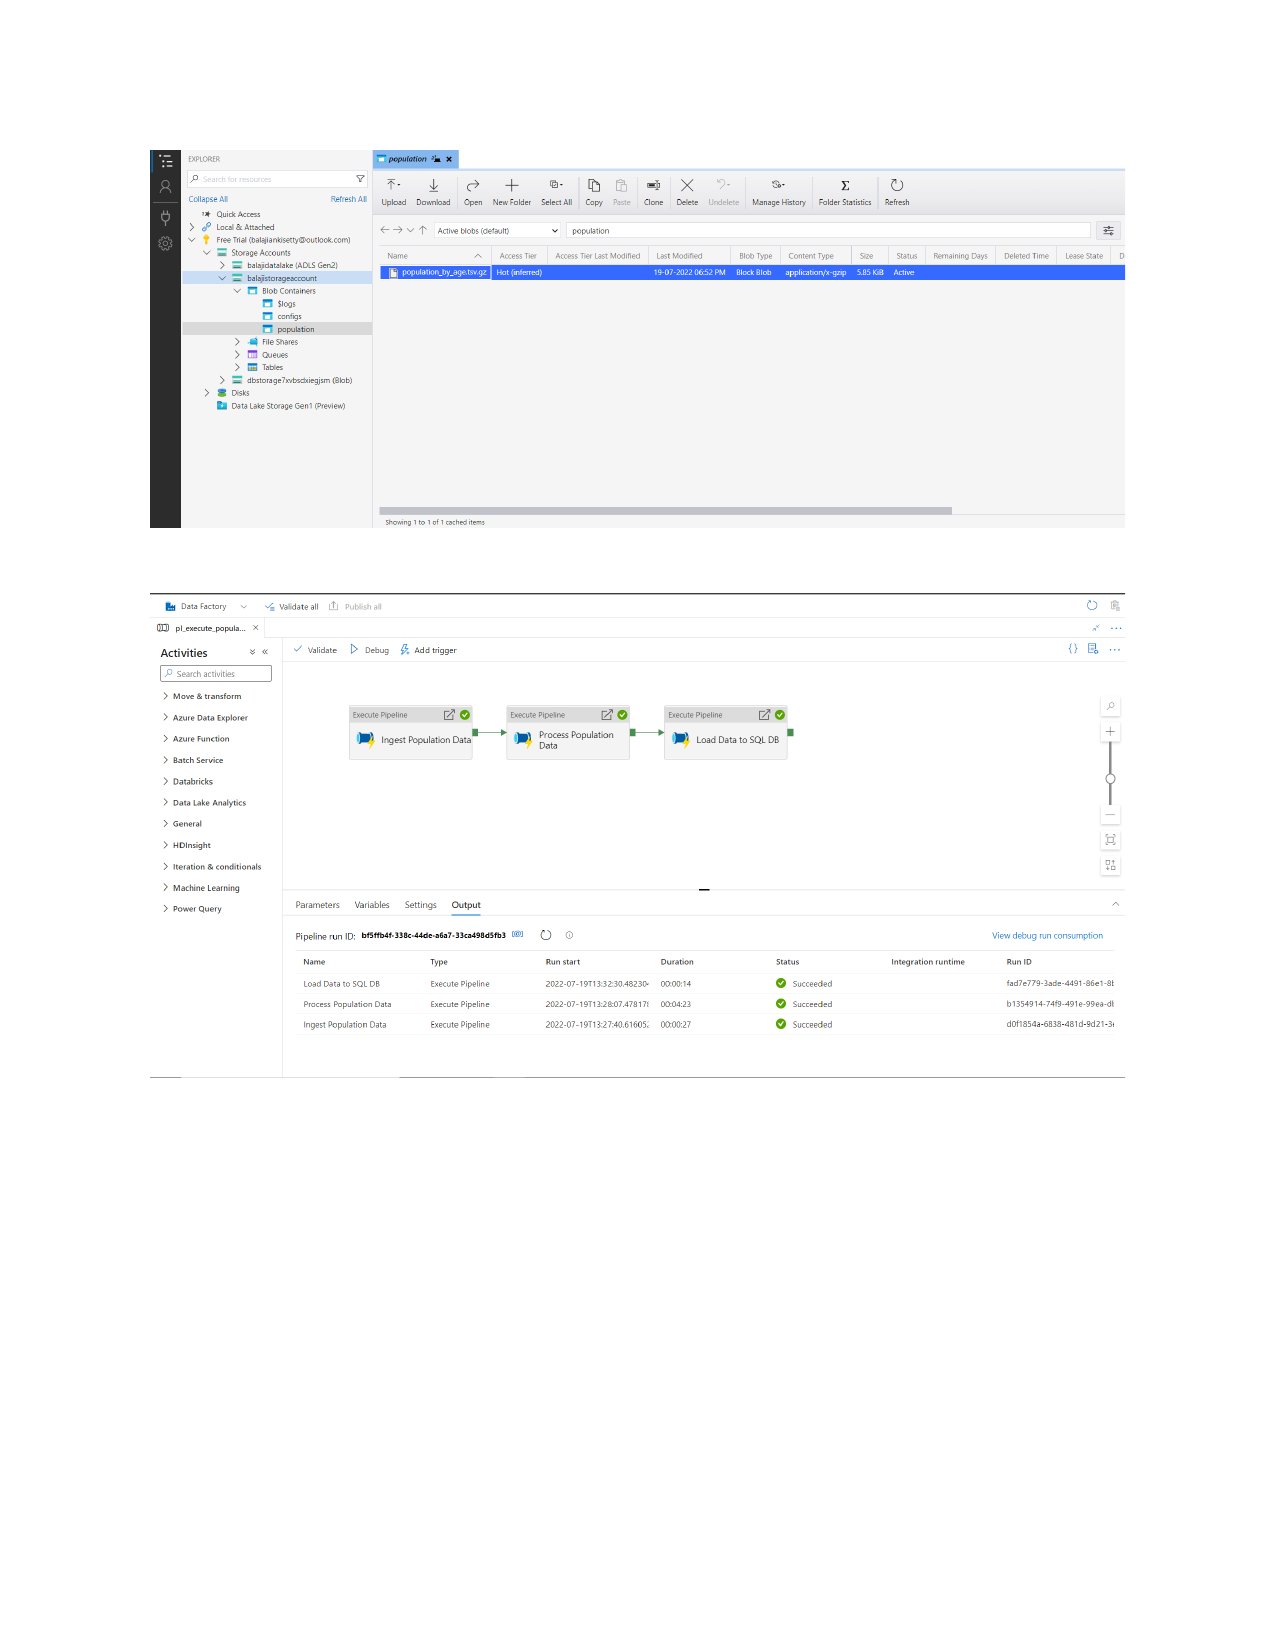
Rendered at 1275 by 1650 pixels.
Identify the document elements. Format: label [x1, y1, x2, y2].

picture [150, 593, 1125, 1078]
picture [150, 150, 1125, 528]
